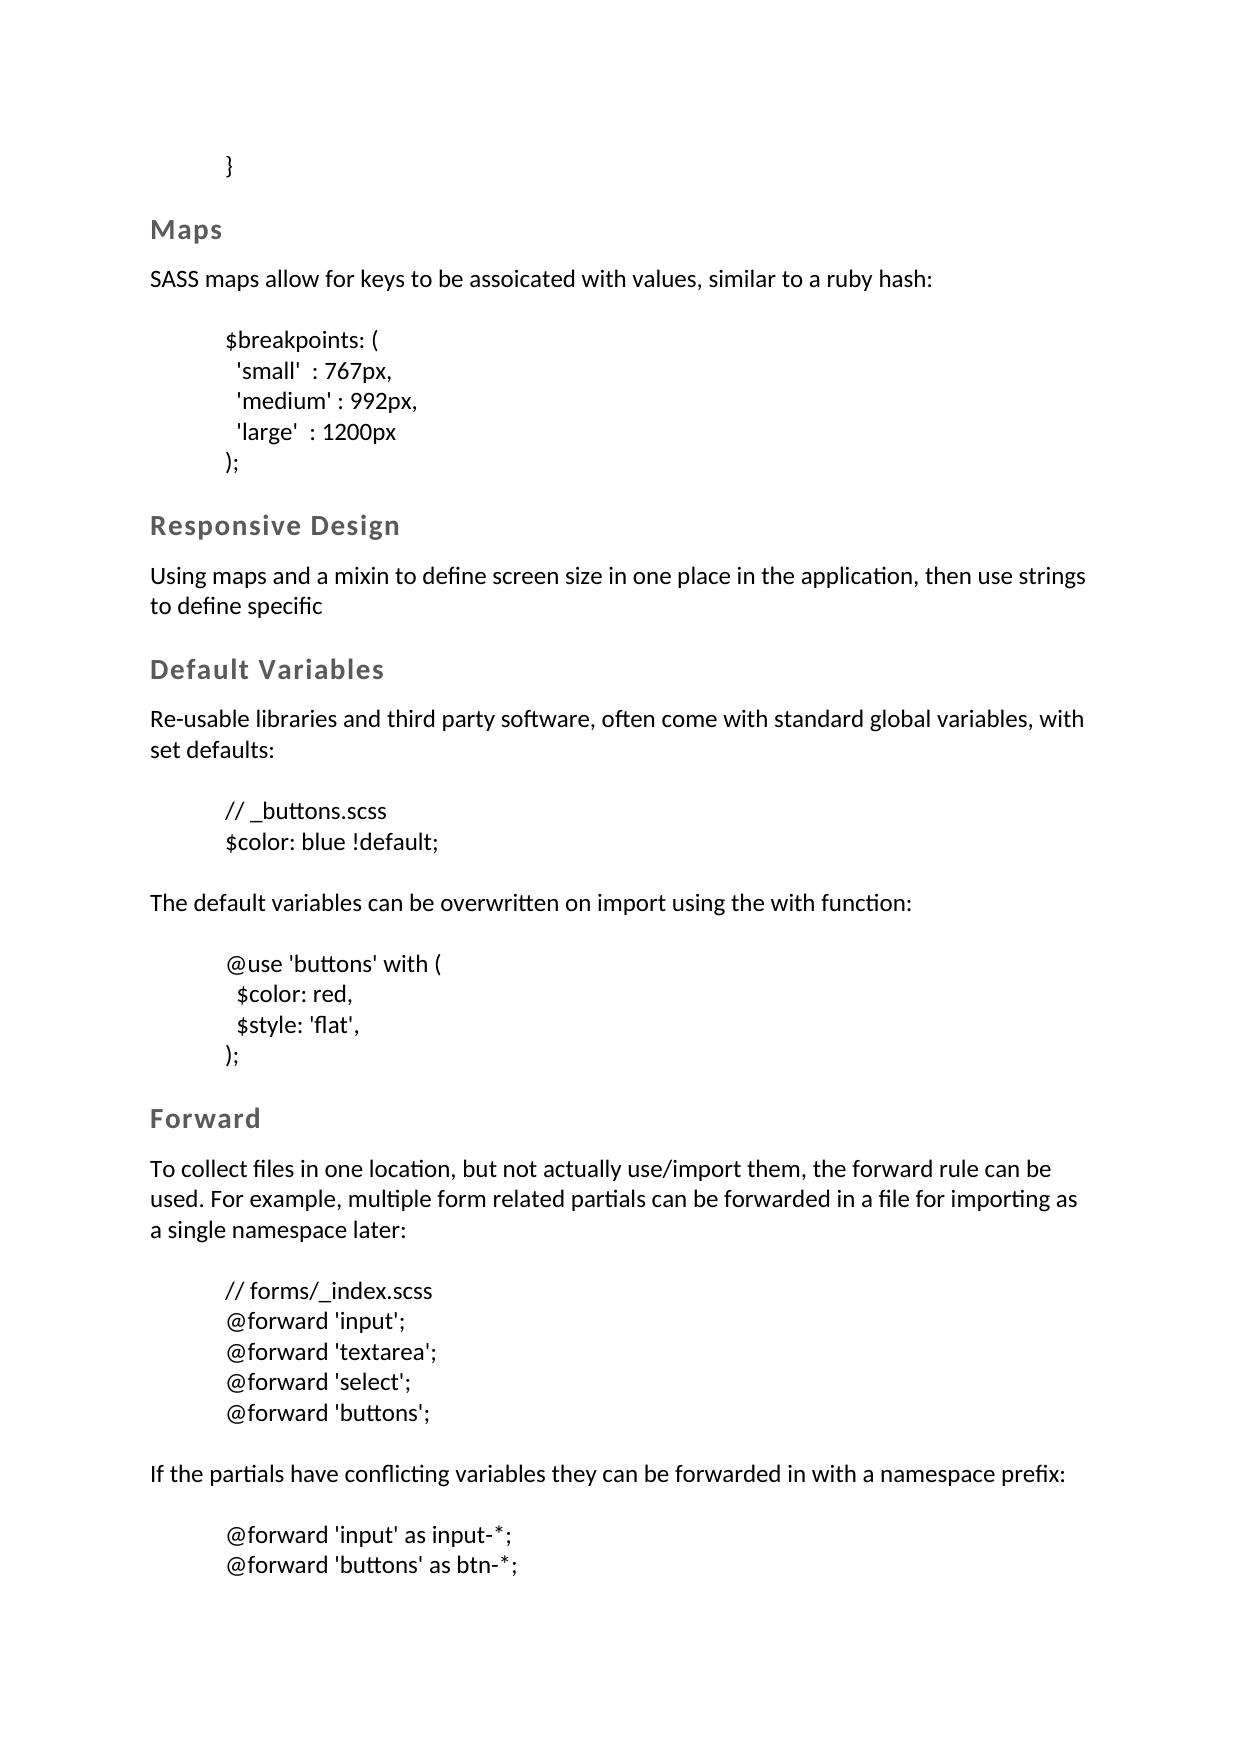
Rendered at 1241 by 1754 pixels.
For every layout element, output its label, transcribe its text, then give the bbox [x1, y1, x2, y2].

text 'medium' : 992px, [225, 385, 1090, 416]
text Using maps and a mixin to define screen size in one place in the application, then use strings to define specific [150, 560, 1090, 621]
text The default variables can be overwritten on import using the with function: [150, 887, 1090, 917]
subtitle Maps [150, 211, 1090, 247]
text // forms/_index.scss [150, 1275, 1090, 1305]
text If the partials have conflicting variables they can be forwarded in with a namespace prefix: [150, 1458, 1090, 1488]
text @forward 'input'; [150, 1305, 1090, 1336]
text @forward 'select'; [150, 1366, 1090, 1397]
text Re-usable libraries and third party software, often come with standard global variables, with set defaults: [150, 704, 1090, 765]
subtitle Forward [150, 1100, 1090, 1136]
subtitle Default Variables [150, 651, 1090, 687]
text ); [225, 446, 1090, 477]
text @forward 'input' as input-*; [150, 1519, 1090, 1549]
text $color: blue !default; [150, 826, 1090, 856]
text @forward 'buttons'; [150, 1397, 1090, 1427]
text @use 'buttons' with ( [150, 948, 1090, 978]
text 'small' : 767px, [225, 355, 1090, 385]
text @forward 'buttons' as btn-*; [150, 1549, 1090, 1580]
text ); [150, 1039, 1090, 1070]
subtitle Responsive Design [150, 507, 1090, 543]
text $breakpoints: ( [225, 324, 1090, 355]
text 'large' : 1200px [225, 416, 1090, 446]
text // _buttons.scss [150, 795, 1090, 826]
text SASS maps allow for keys to be assoicated with values, similar to a ruby hash: [150, 263, 1090, 294]
text $color: red, [150, 978, 1090, 1009]
text To collect files in one location, but not actually use/import them, the forward rule can be used. For example, multiple form related partials can be forwarded in a file for importing as a single namespace later: [150, 1153, 1090, 1244]
text $style: 'flat', [150, 1009, 1090, 1039]
text } [225, 150, 1090, 181]
text @forward 'textarea'; [150, 1336, 1090, 1366]
